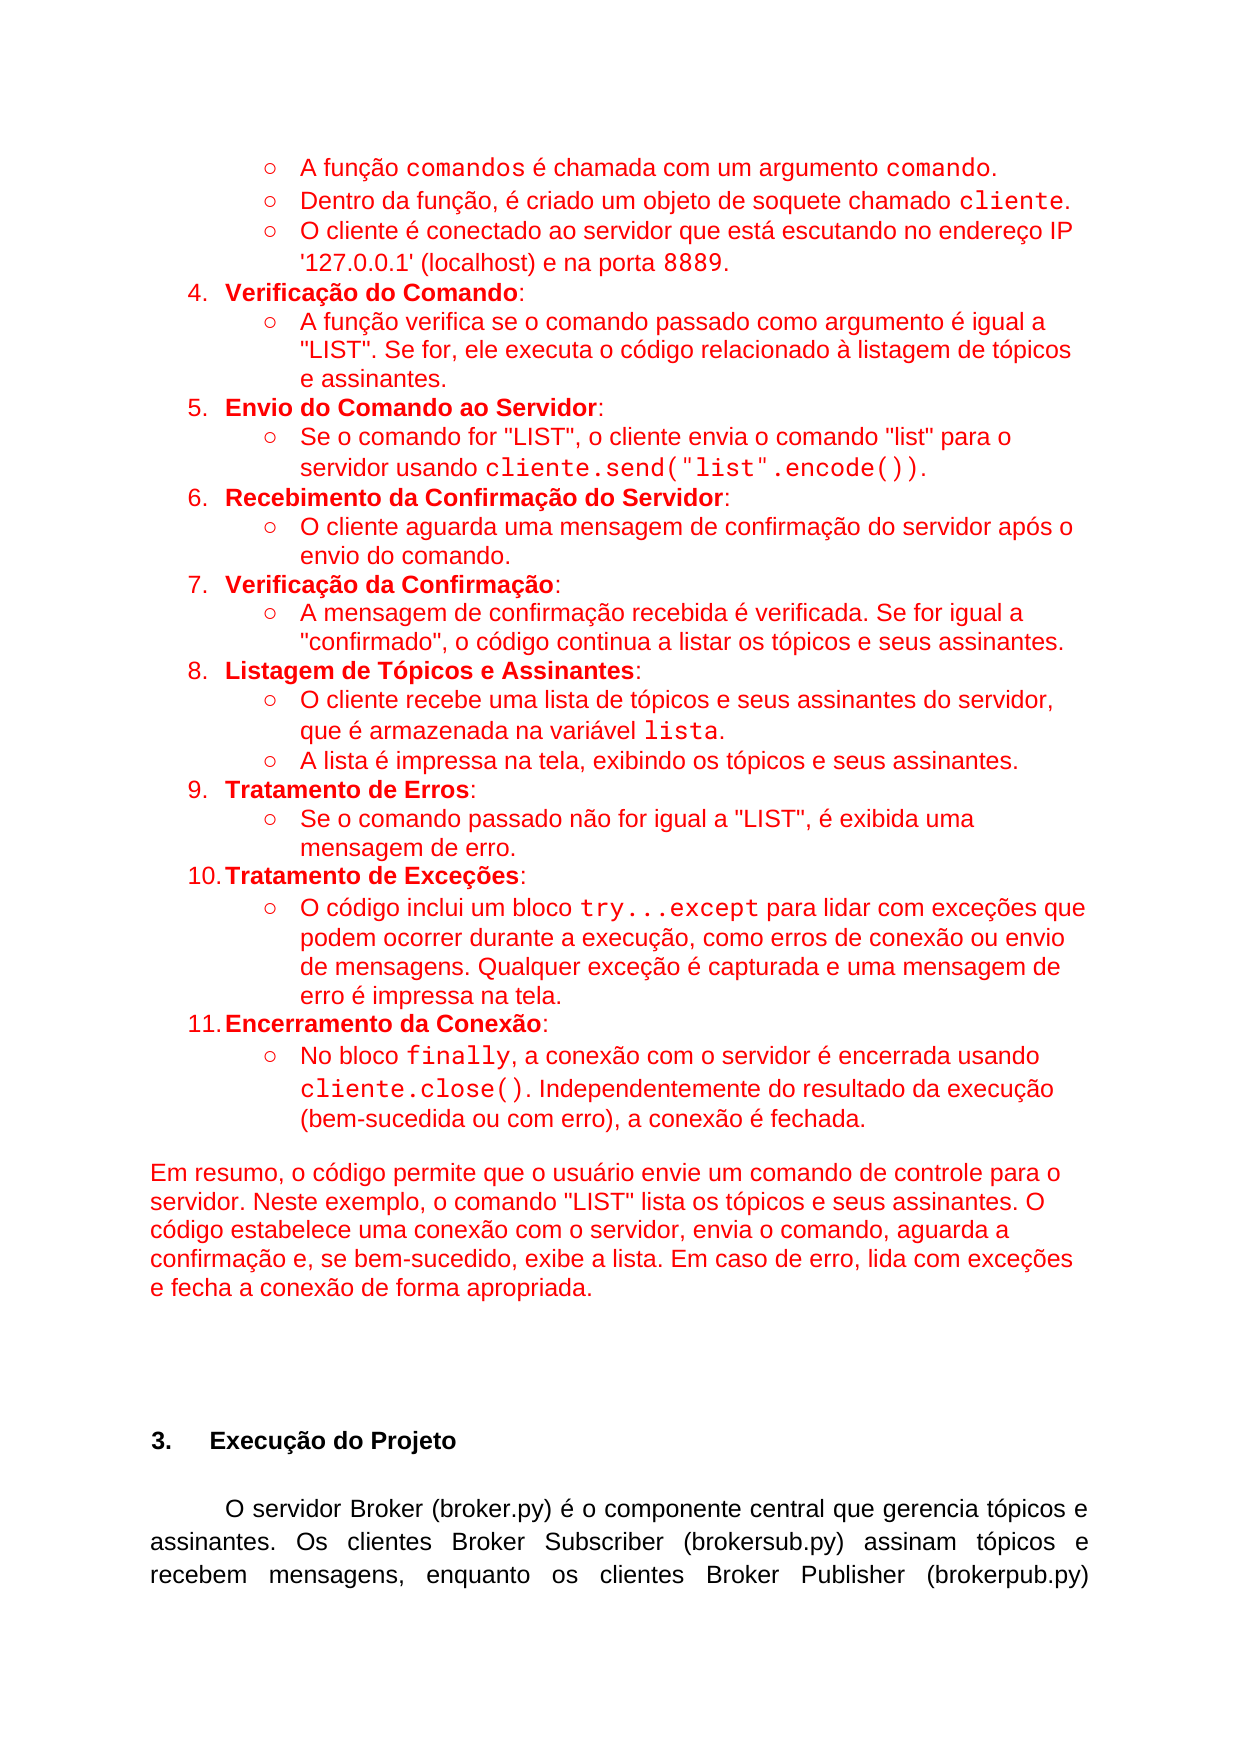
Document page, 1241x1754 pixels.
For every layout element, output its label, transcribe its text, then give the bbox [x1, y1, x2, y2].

list O cliente recebe uma lista de tópicos e seus assinantes do servidor, que é armazenada na variável lista. [262, 684, 1090, 746]
list O código inclui um bloco try...except para lidar com exceções que podem ocorrer durante a execução, como erros de conexão ou envio de mensagens. Qualquer exceção é capturada e uma mensagem de erro é impressa na tela. [262, 890, 1090, 1009]
list A função comandos é chamada com um argumento comando. [262, 150, 1090, 183]
list O cliente é conectado ao servidor que está escutando no endereço IP '127.0.0.1' (localhost) e na porta 8889. [262, 216, 1090, 278]
text Em resumo, o código permite que o usuário envie um comando de controle para o servidor. Neste exemplo, o comando "LIST" lista os tópicos e seus assinantes. O código estabelece uma conexão com o servidor, envia o comando, aguarda a confirmação e, se bem-sucedido, exibe a lista. Em caso de erro, lida com exceções e fecha a conexão de forma apropriada. [150, 1158, 1090, 1302]
list Envio do Comando ao Servidor: [187, 393, 1090, 422]
list A lista é impressa na tela, exibindo os tópicos e seus assinantes. [262, 746, 1090, 775]
list Listagem de Tópicos e Assinantes: [187, 656, 1090, 684]
list Tratamento de Exceções: [187, 861, 1090, 890]
list Se o comando passado não for igual a "LIST", é exibida uma mensagem de erro. [262, 804, 1090, 861]
list Se o comando for "LIST", o cliente envia o comando "list" para o servidor usando cliente.send("list".encode()). [262, 422, 1090, 483]
list Dentro da função, é criado um objeto de soquete chamado cliente. [262, 183, 1090, 216]
list Encerramento da Conexão: [187, 1009, 1090, 1038]
subtitle Execução do Projeto [172, 1426, 1090, 1455]
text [150, 1494, 1090, 1588]
list Verificação do Comando: [187, 278, 1090, 307]
list A mensagem de confirmação recebida é verificada. Se for igual a "confirmado", o código continua a listar os tópicos e seus assinantes. [262, 598, 1090, 656]
list O cliente aguarda uma mensagem de confirmação do servidor após o envio do comando. [262, 512, 1090, 569]
list A função verifica se o comando passado como argumento é igual a "LIST". Se for, ele executa o código relacionado à listagem de tópicos e assinantes. [262, 307, 1090, 393]
list No bloco finally, a conexão com o servidor é encerrada usando cliente.close(). Independentemente do resultado da execução (bem-sucedida ou com erro), a conexão é fechada. [262, 1038, 1090, 1133]
list Tratamento de Erros: [187, 775, 1090, 804]
list Recebimento da Confirmação do Servidor: [187, 483, 1090, 512]
list Verificação da Confirmação: [187, 569, 1090, 598]
